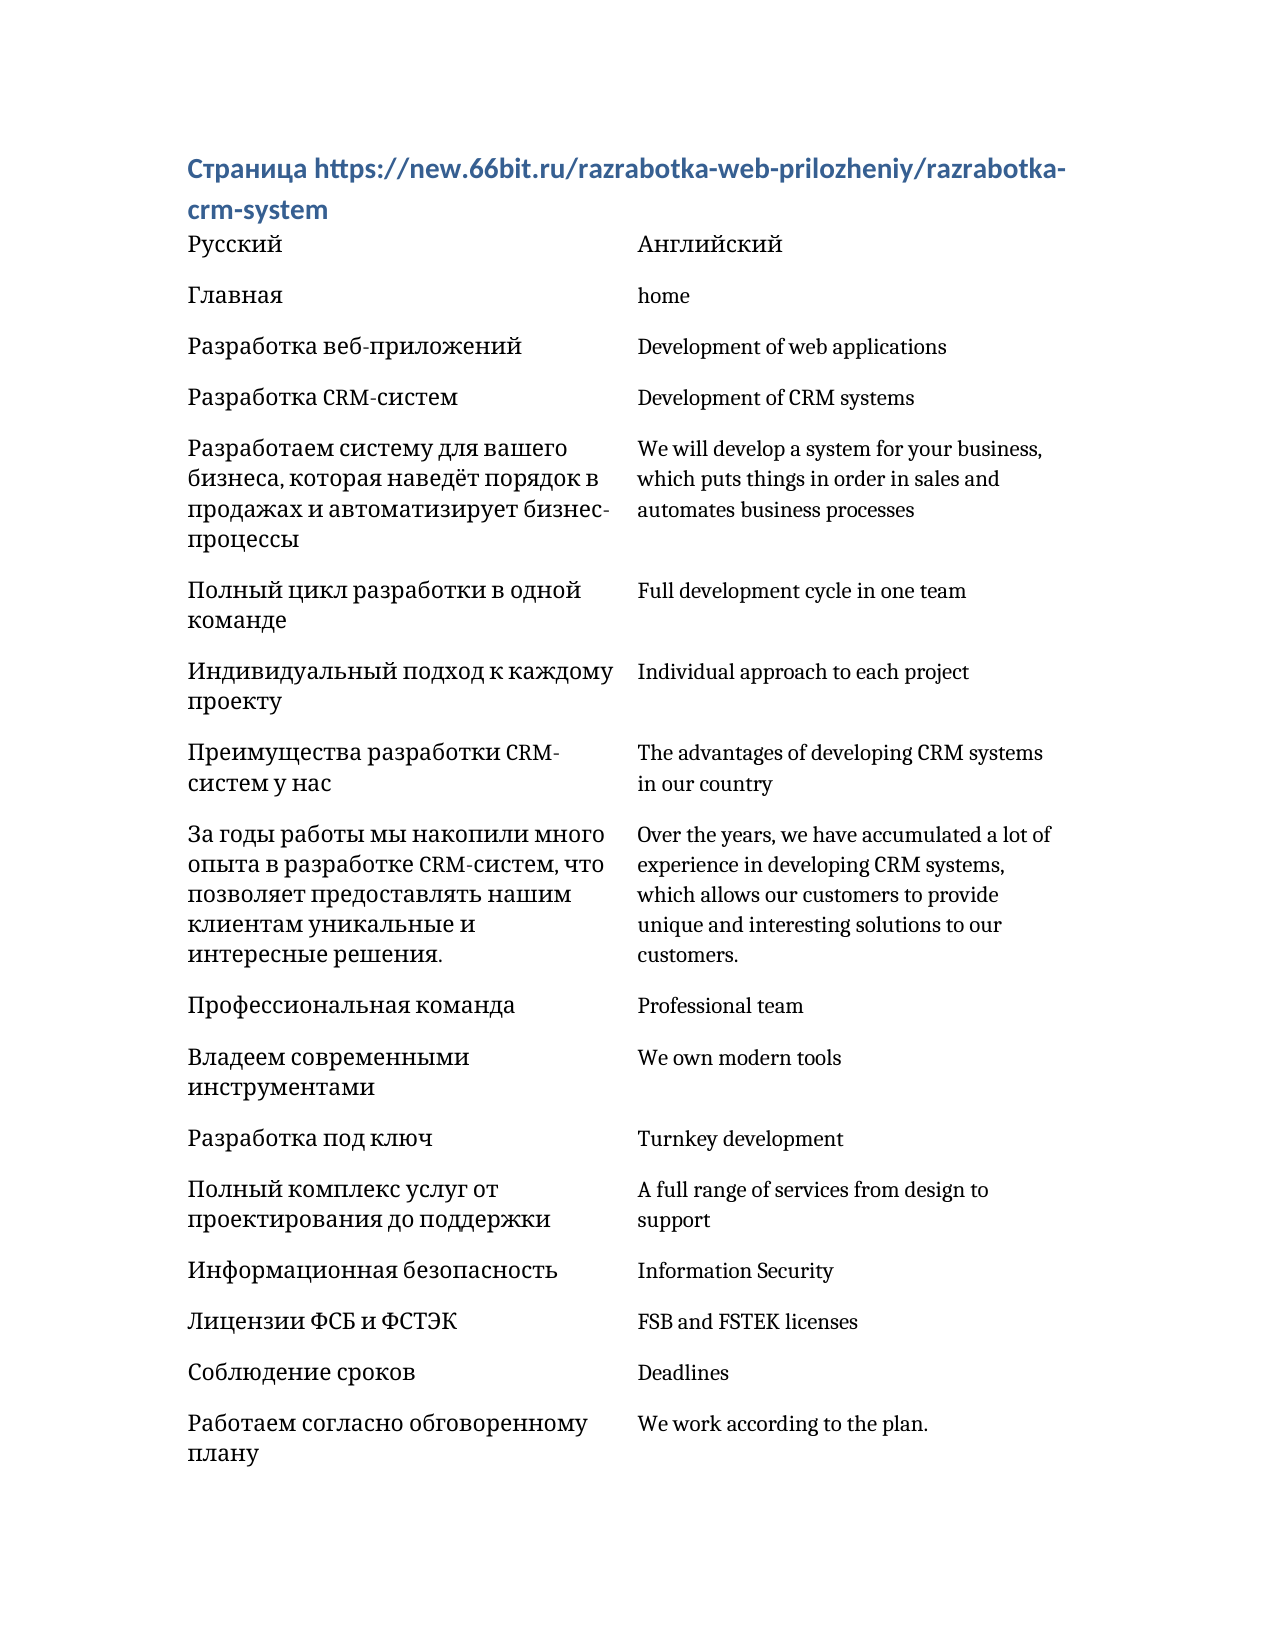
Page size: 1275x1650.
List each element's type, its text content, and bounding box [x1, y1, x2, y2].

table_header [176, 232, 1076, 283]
subtitle Страница https://new.66bit.ru/razrabotka-web-prilozheniy/razrabotka-crm-system [187, 150, 1087, 227]
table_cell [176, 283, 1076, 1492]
